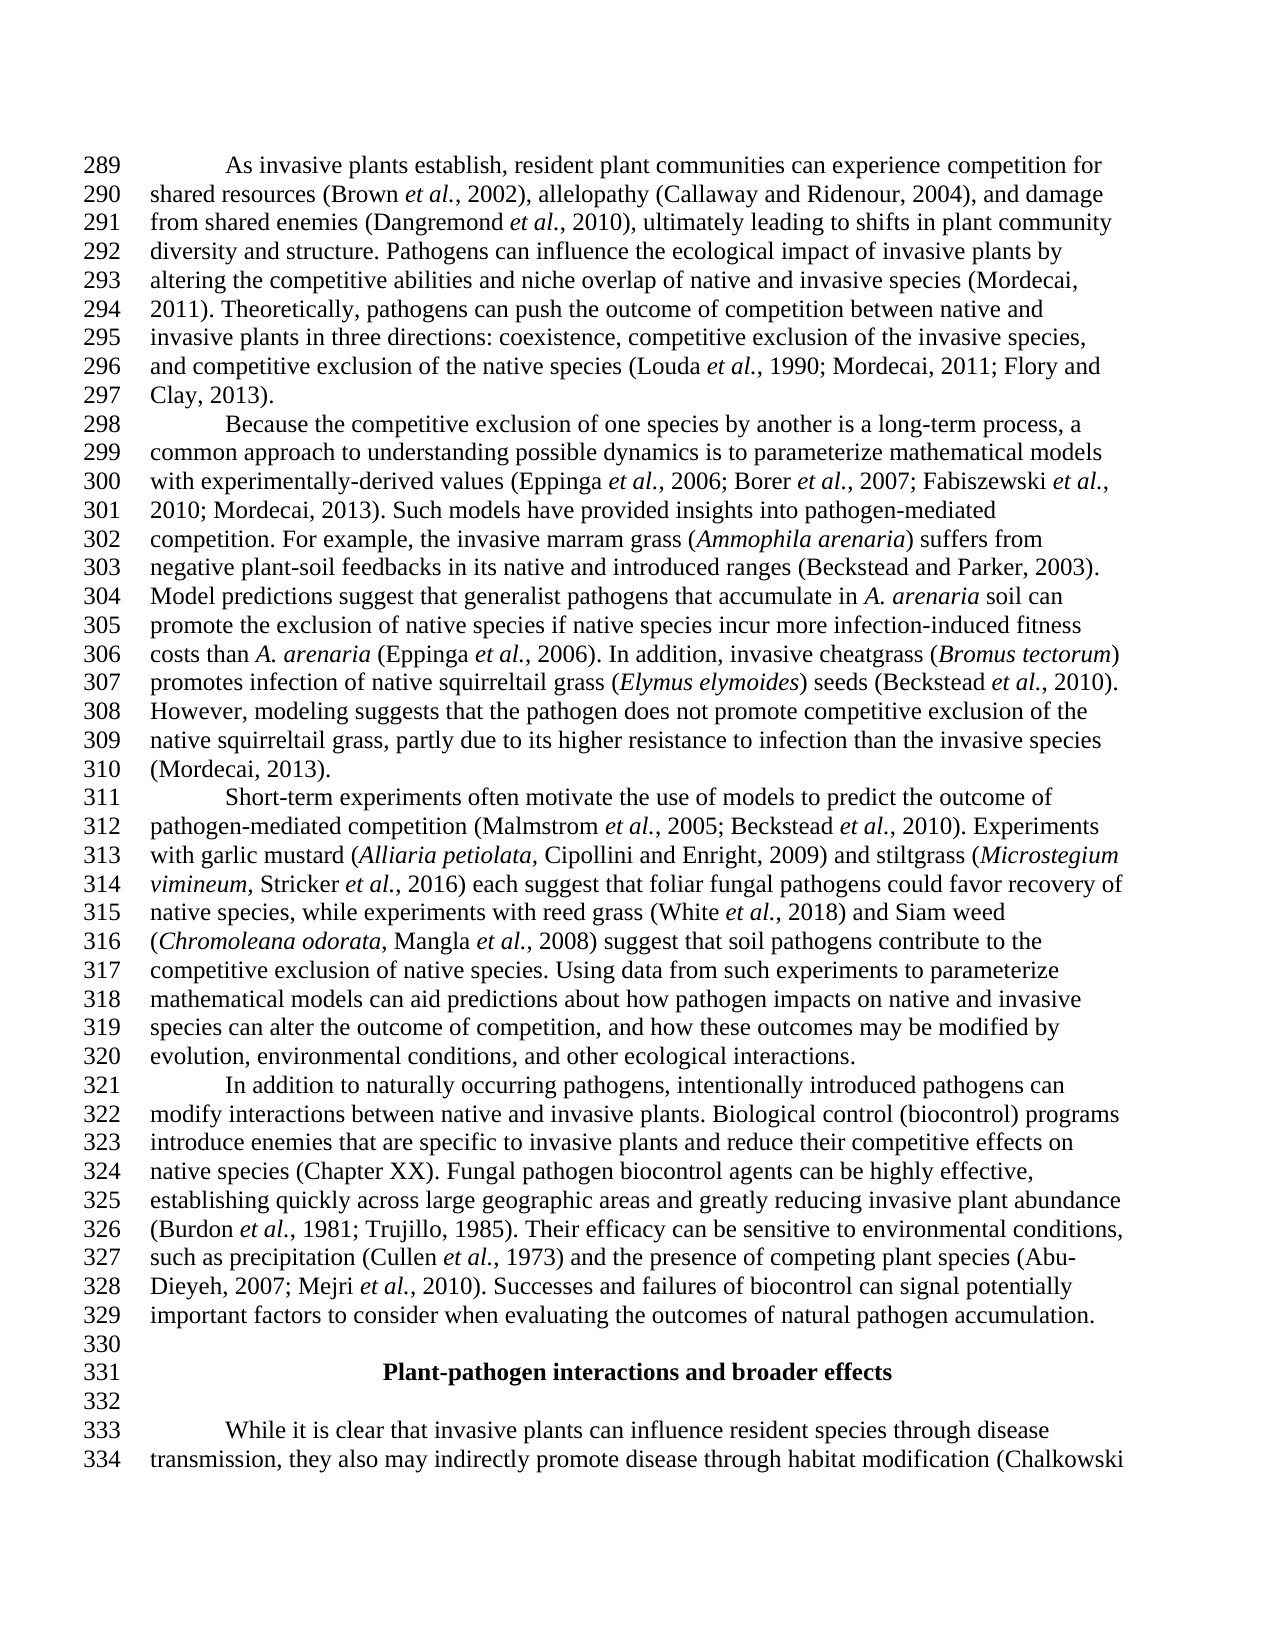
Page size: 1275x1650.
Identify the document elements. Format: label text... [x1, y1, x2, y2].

text Short-term experiments often motivate the use of models to predict the outcome of pathogen-mediated competition (Malmstrom et al., 2005; Beckstead et al., 2010). Experiments with garlic mustard (Alliaria petiolata, Cipollini and Enright, 2009) and stiltgrass (Microstegium vimineum, Stricker et al., 2016) each suggest that foliar fungal pathogens could favor recovery of native species, while experiments with reed grass (White et al., 2018) and Siam weed (Chromoleana odorata, Mangla et al., 2008) suggest that soil pathogens contribute to the competitive exclusion of native species. Using data from such experiments to parameterize mathematical models can aid predictions about how pathogen impacts on native and invasive species can alter the outcome of competition, and how these outcomes may be modified by evolution, environmental conditions, and other ecological interactions. [150, 782, 1125, 1070]
text As invasive plants establish, resident plant communities can experience competition for shared resources (Brown et al., 2002), allelopathy (Callaway and Ridenour, 2004), and damage from shared enemies (Dangremond et al., 2010), ultimately leading to shifts in plant community diversity and structure. Pathogens can influence the ecological impact of invasive plants by altering the competitive abilities and niche overlap of native and invasive species (Mordecai, 2011). Theoretically, pathogens can push the outcome of competition between native and invasive plants in three directions: coexistence, competitive exclusion of the invasive species, and competitive exclusion of the native species (Louda et al., 1990; Mordecai, 2011; Flory and Clay, 2013). [150, 150, 1125, 409]
text In addition to naturally occurring pathogens, intentionally introduced pathogens can modify interactions between native and invasive plants. Biological control (biocontrol) programs introduce enemies that are specific to invasive plants and reduce their competitive effects on native species (Chapter XX). Fungal pathogen biocontrol agents can be highly effective, establishing quickly across large geographic areas and greatly reducing invasive plant abundance (Burdon et al., 1981; Trujillo, 1985). Their efficacy can be sensitive to environmental conditions, such as precipitation (Cullen et al., 1973) and the presence of competing plant species (Abu-Dieyeh, 2007; Mejri et al., 2010). Successes and failures of biocontrol can signal potentially important factors to consider when evaluating the outcomes of natural pathogen accumulation. [150, 1070, 1125, 1329]
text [150, 1415, 1125, 1472]
text Because the competitive exclusion of one species by another is a long-term process, a common approach to understanding possible dynamics is to parameterize mathematical models with experimentally-derived values (Eppinga et al., 2006; Borer et al., 2007; Fabiszewski et al., 2010; Mordecai, 2013). Such models have provided insights into pathogen-mediated competition. For example, the invasive marram grass (Ammophila arenaria) suffers from negative plant-soil feedbacks in its native and introduced ranges (Beckstead and Parker, 2003). Model predictions suggest that generalist pathogens that accumulate in A. arenaria soil can promote the exclusion of native species if native species incur more infection-induced fitness costs than A. arenaria (Eppinga et al., 2006). In addition, invasive cheatgrass (Bromus tectorum) promotes infection of native squirreltail grass (Elymus elymoides) seeds (Beckstead et al., 2010). However, modeling suggests that the pathogen does not promote competitive exclusion of the native squirreltail grass, partly due to its higher resistance to infection than the invasive species (Mordecai, 2013). [150, 409, 1125, 782]
subtitle Plant-pathogen interactions and broader effects [150, 1357, 1125, 1386]
